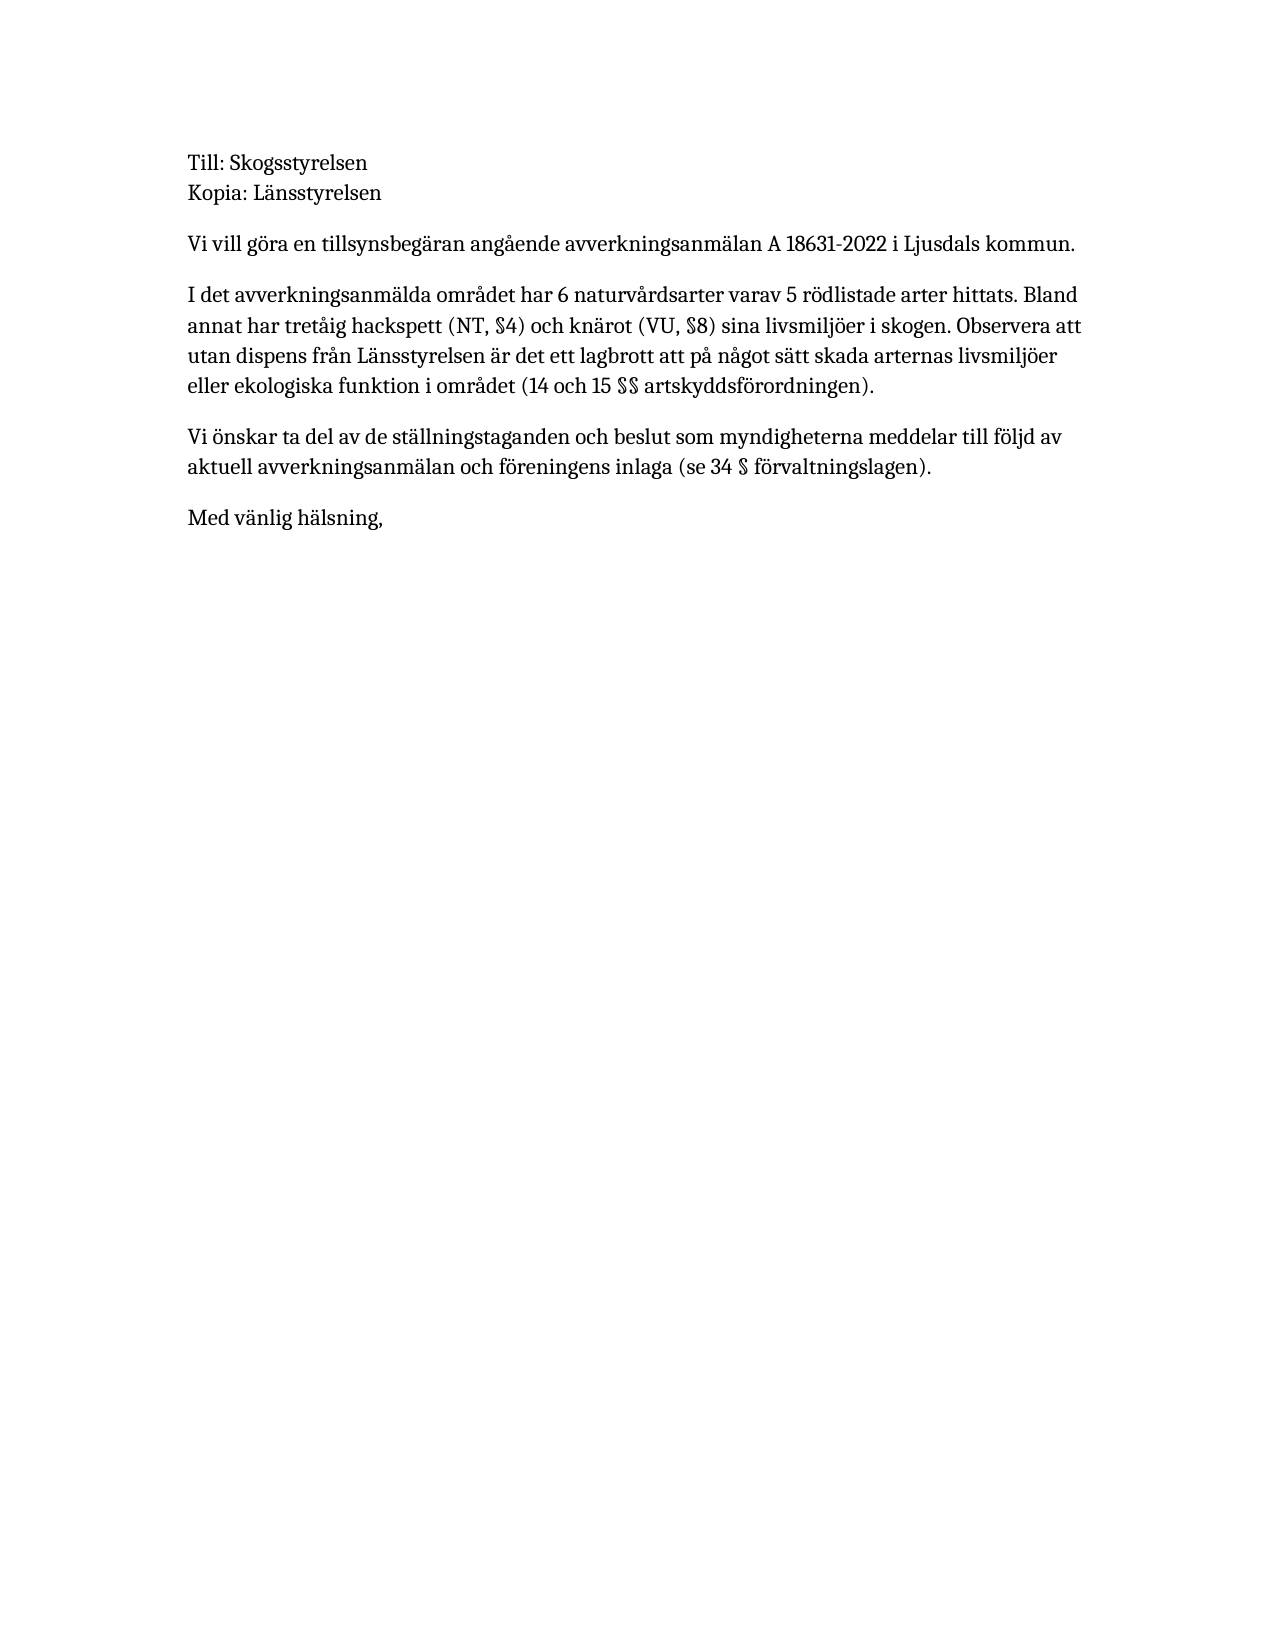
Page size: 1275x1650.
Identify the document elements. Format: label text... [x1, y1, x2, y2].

text Med vänlig hälsning, [187, 505, 1087, 562]
text I det avverkningsanmälda området har 6 naturvårdsarter varav 5 rödlistade arter hittats. Bland annat har tretåig hackspett (NT, §4) och knärot (VU, §8) sina livsmiljöer i skogen. Observera att utan dispens från Länsstyrelsen är det ett lagbrott att på något sätt skada arternas livsmiljöer eller ekologiska funktion i området (14 och 15 §§ artskyddsförordningen). [187, 282, 1087, 399]
text Vi vill göra en tillsynsbegäran angående avverkningsanmälan A 18631-2022 i Ljusdals kommun. [187, 231, 1087, 258]
text Till: Skogsstyrelsen Kopia: Länsstyrelsen [187, 150, 1087, 207]
text Vi önskar ta del av de ställningstaganden och beslut som myndigheterna meddelar till följd av aktuell avverkningsanmälan och föreningens inlaga (se 34 § förvaltningslagen). [187, 424, 1087, 481]
